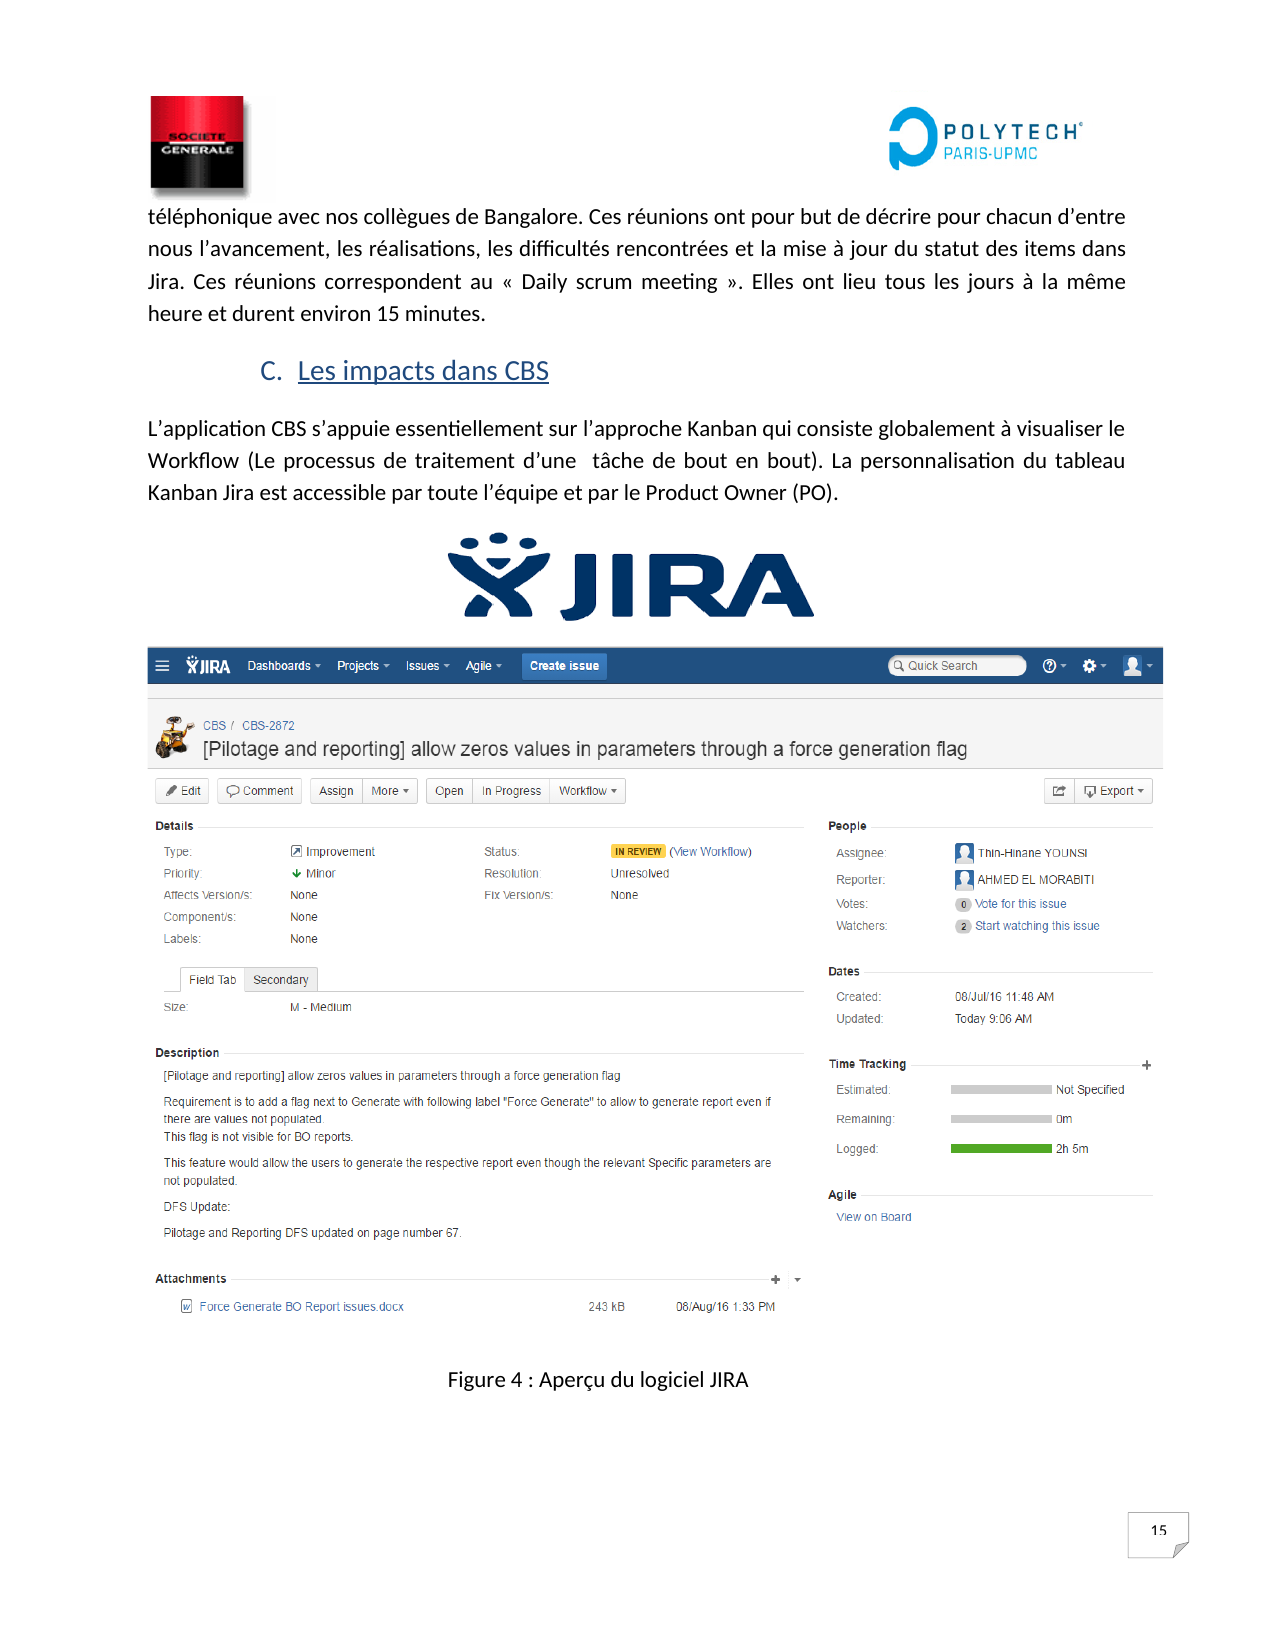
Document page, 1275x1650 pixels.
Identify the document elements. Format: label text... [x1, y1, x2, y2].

text L’application CBS s’appuie essentiellement sur l’approche Kanban qui consiste globalement à visualiser le Workflow (Le processus de traitement d’une tâche de bout en bout). La personnalisation du tableau Kanban Jira est accessible par toute l’équipe et par le Product Owner (PO). [148, 414, 1127, 506]
picture [147, 646, 1164, 1340]
picture [878, 75, 1093, 203]
picture [447, 531, 822, 622]
list Les impacts dans CBS [260, 352, 1127, 388]
picture [147, 96, 276, 203]
text Figure 4 : Aperçu du logiciel JIRA [373, 1365, 1127, 1393]
